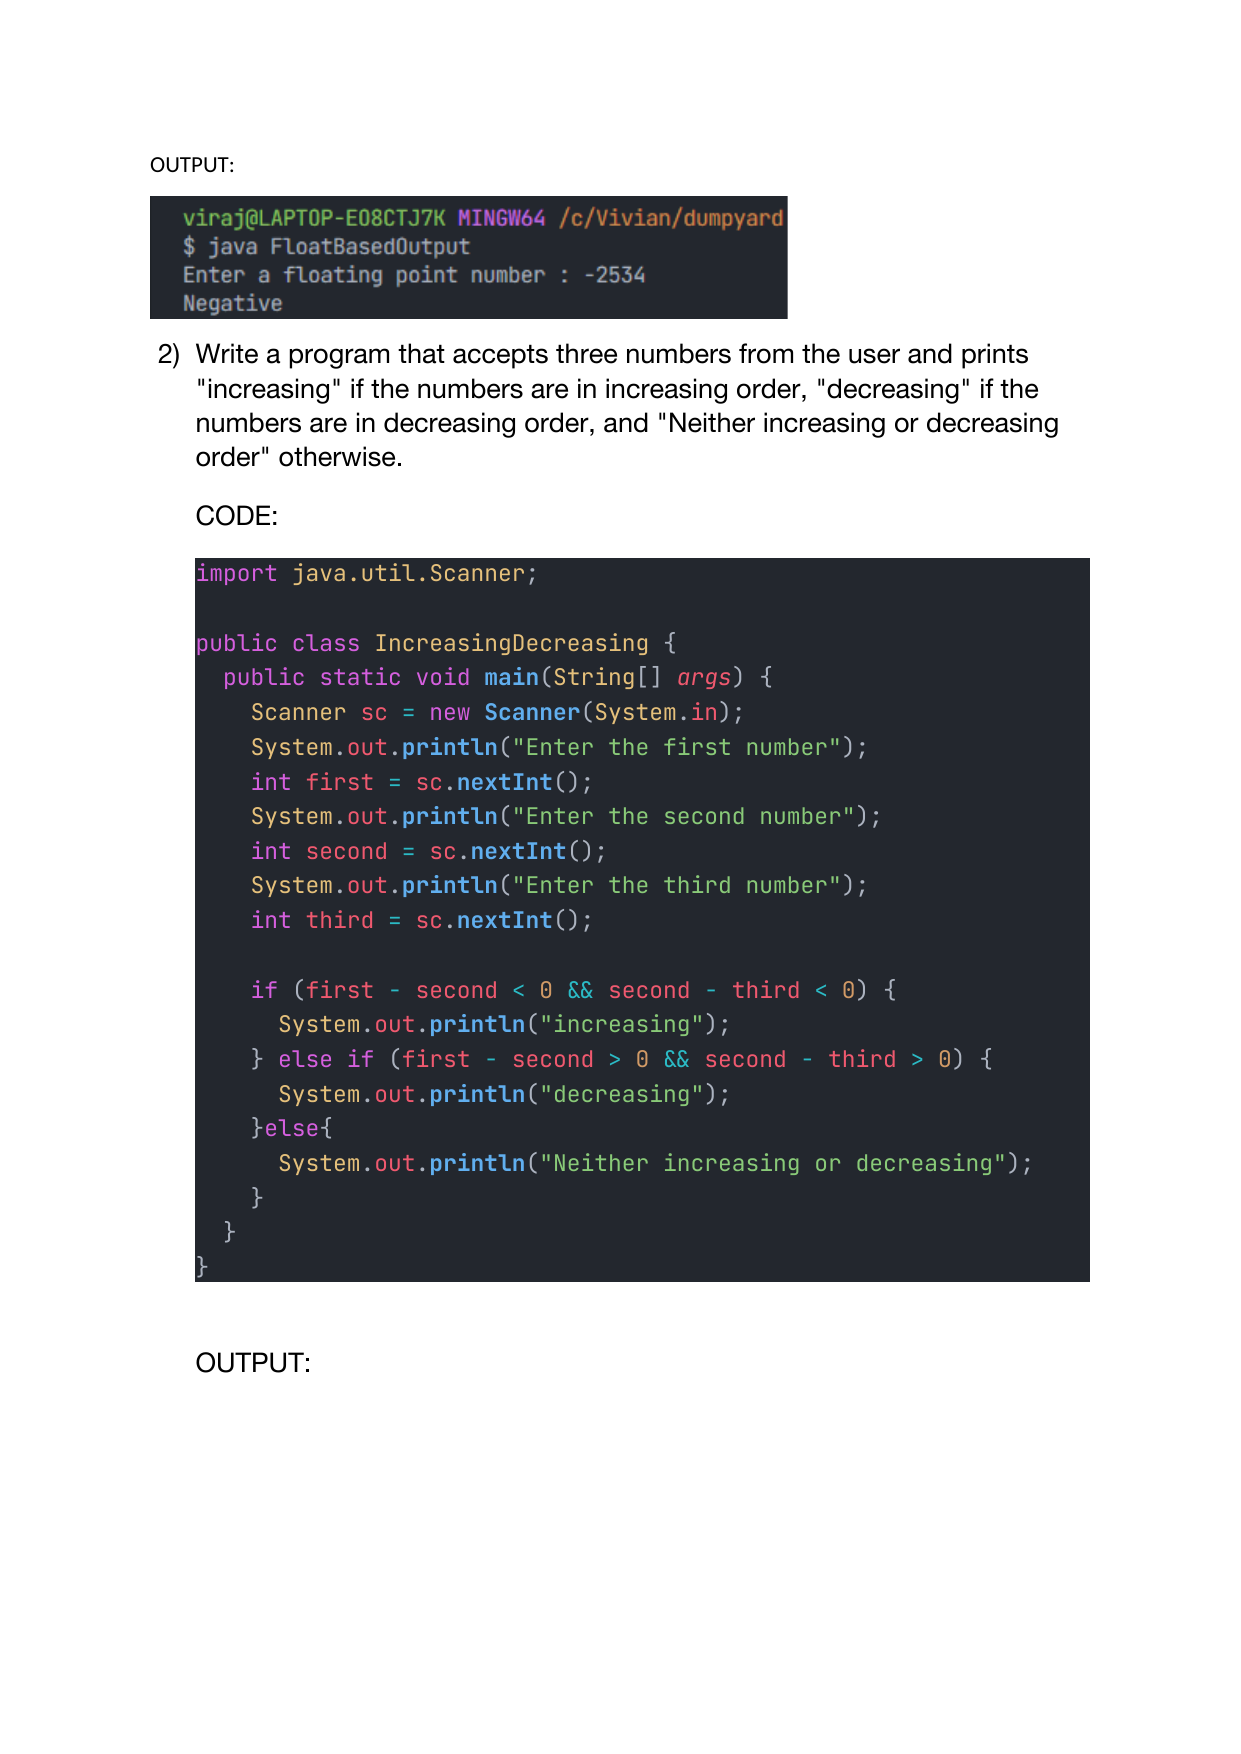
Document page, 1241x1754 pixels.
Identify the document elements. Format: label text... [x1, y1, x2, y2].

text if (first - second < 0 && second - third < 0) { [195, 975, 1090, 1005]
text OUTPUT: [195, 1346, 1090, 1380]
text System.out.println("increasing"); [195, 1009, 1090, 1039]
text } [195, 1183, 1090, 1213]
text OUTPUT: [150, 150, 1090, 178]
text System.out.println("Enter the third number"); [195, 871, 1090, 901]
text System.out.println("decreasing"); [195, 1079, 1090, 1109]
text System.out.println("Neither increasing or decreasing"); [195, 1148, 1090, 1178]
text import java.util.Scanner; [195, 558, 1090, 589]
text System.out.println("Enter the first number"); [195, 732, 1090, 762]
text System.out.println("Enter the second number"); [195, 801, 1090, 831]
text int first = sc.nextInt(); [195, 767, 1090, 797]
text } else if (first - second > 0 && second - third > 0) { [195, 1044, 1090, 1074]
text int third = sc.nextInt(); [195, 905, 1090, 936]
text public class IncreasingDecreasing { [195, 628, 1090, 658]
text }else{ [195, 1113, 1090, 1144]
text } [195, 1217, 1090, 1248]
text CODE: [195, 499, 1090, 533]
picture [150, 196, 788, 319]
text Scanner sc = new Scanner(System.in); [195, 697, 1090, 727]
text } [195, 1252, 1090, 1282]
list Write a program that accepts three numbers from the user and prints "increasing" if the numbers are in increasing order, "decreasing" if the numbers are in decreasing order, and "Neither increasing or decreasing order" otherwise. [158, 338, 1090, 474]
text public static void main(String[] args) { [195, 662, 1090, 693]
text int second = sc.nextInt(); [195, 836, 1090, 866]
